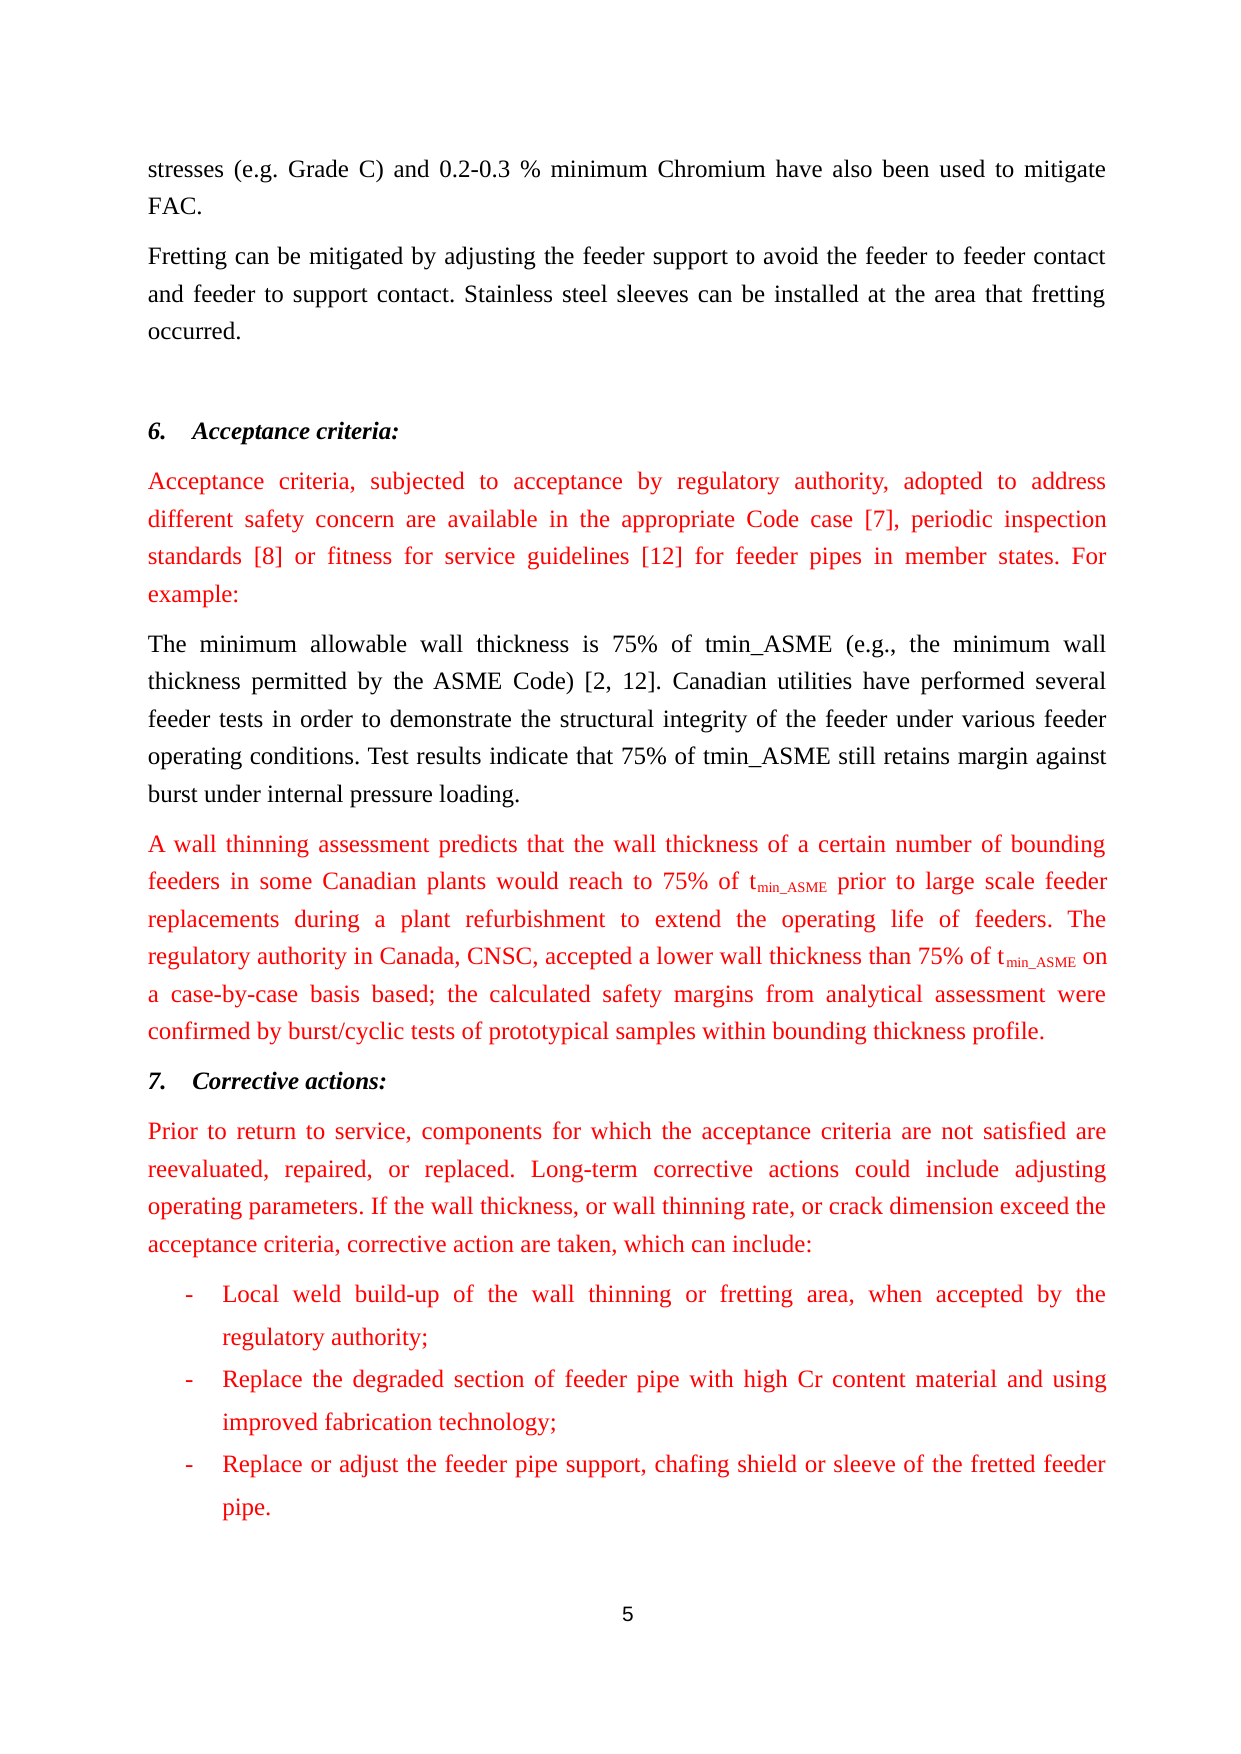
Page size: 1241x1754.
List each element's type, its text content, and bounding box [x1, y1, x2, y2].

text Fretting can be mitigated by adjusting the feeder support to avoid the feeder to feeder contact and feeder to support contact. Stainless steel sleeves can be installed at the area that fretting occurred. [148, 237, 1107, 349]
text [148, 149, 1107, 224]
text 6. Acceptance criteria: [148, 412, 1107, 449]
list Replace or adjust the feeder pipe support, chafing shield or sleeve of the fretted feeder pipe. [185, 1444, 1107, 1525]
text 7. Corrective actions: [148, 1062, 1107, 1099]
list Replace the degraded section of feeder pipe with high Cr content material and using improved fabrication technology; [185, 1359, 1107, 1440]
text A wall thinning assessment predicts that the wall thickness of a certain number of bounding feeders in some Canadian plants would reach to 75% of tmin_ASME prior to large scale feeder replacements during a plant refurbishment to extend the operating life of feeders. The regulatory authority in Canada, CNSC, accepted a lower wall thickness than 75% of tmin_ASME on a case-by-case basis based; the calculated safety margins from analytical assessment were confirmed by burst/cyclic tests of prototypical samples within bounding thickness profile. [148, 824, 1107, 1049]
text The minimum allowable wall thickness is 75% of tmin_ASME (e.g., the minimum wall thickness permitted by the ASME Code) [2, 12]. Canadian utilities have performed several feeder tests in order to demonstrate the structural integrity of the feeder under various feeder operating conditions. Test results indicate that 75% of tmin_ASME still retains margin against burst under internal pressure loading. [148, 624, 1107, 812]
text Prior to return to service, components for which the acceptance criteria are not satisfied are reevaluated, repaired, or replaced. Long-term corrective actions could include adjusting operating parameters. If the wall thickness, or wall thinning rate, or crack dimension exceed the acceptance criteria, corrective action are taken, which can include: [148, 1112, 1107, 1262]
text Acceptance criteria, subjected to acceptance by regulatory authority, adopted to address different safety concern are available in the appropriate Code case [7], periodic inspection standards [8] or fitness for service guidelines [12] for feeder pipes in member states. For example: [148, 462, 1107, 612]
list Local weld build-up of the wall thinning or fretting area, when accepted by the regulatory authority; [185, 1274, 1107, 1355]
